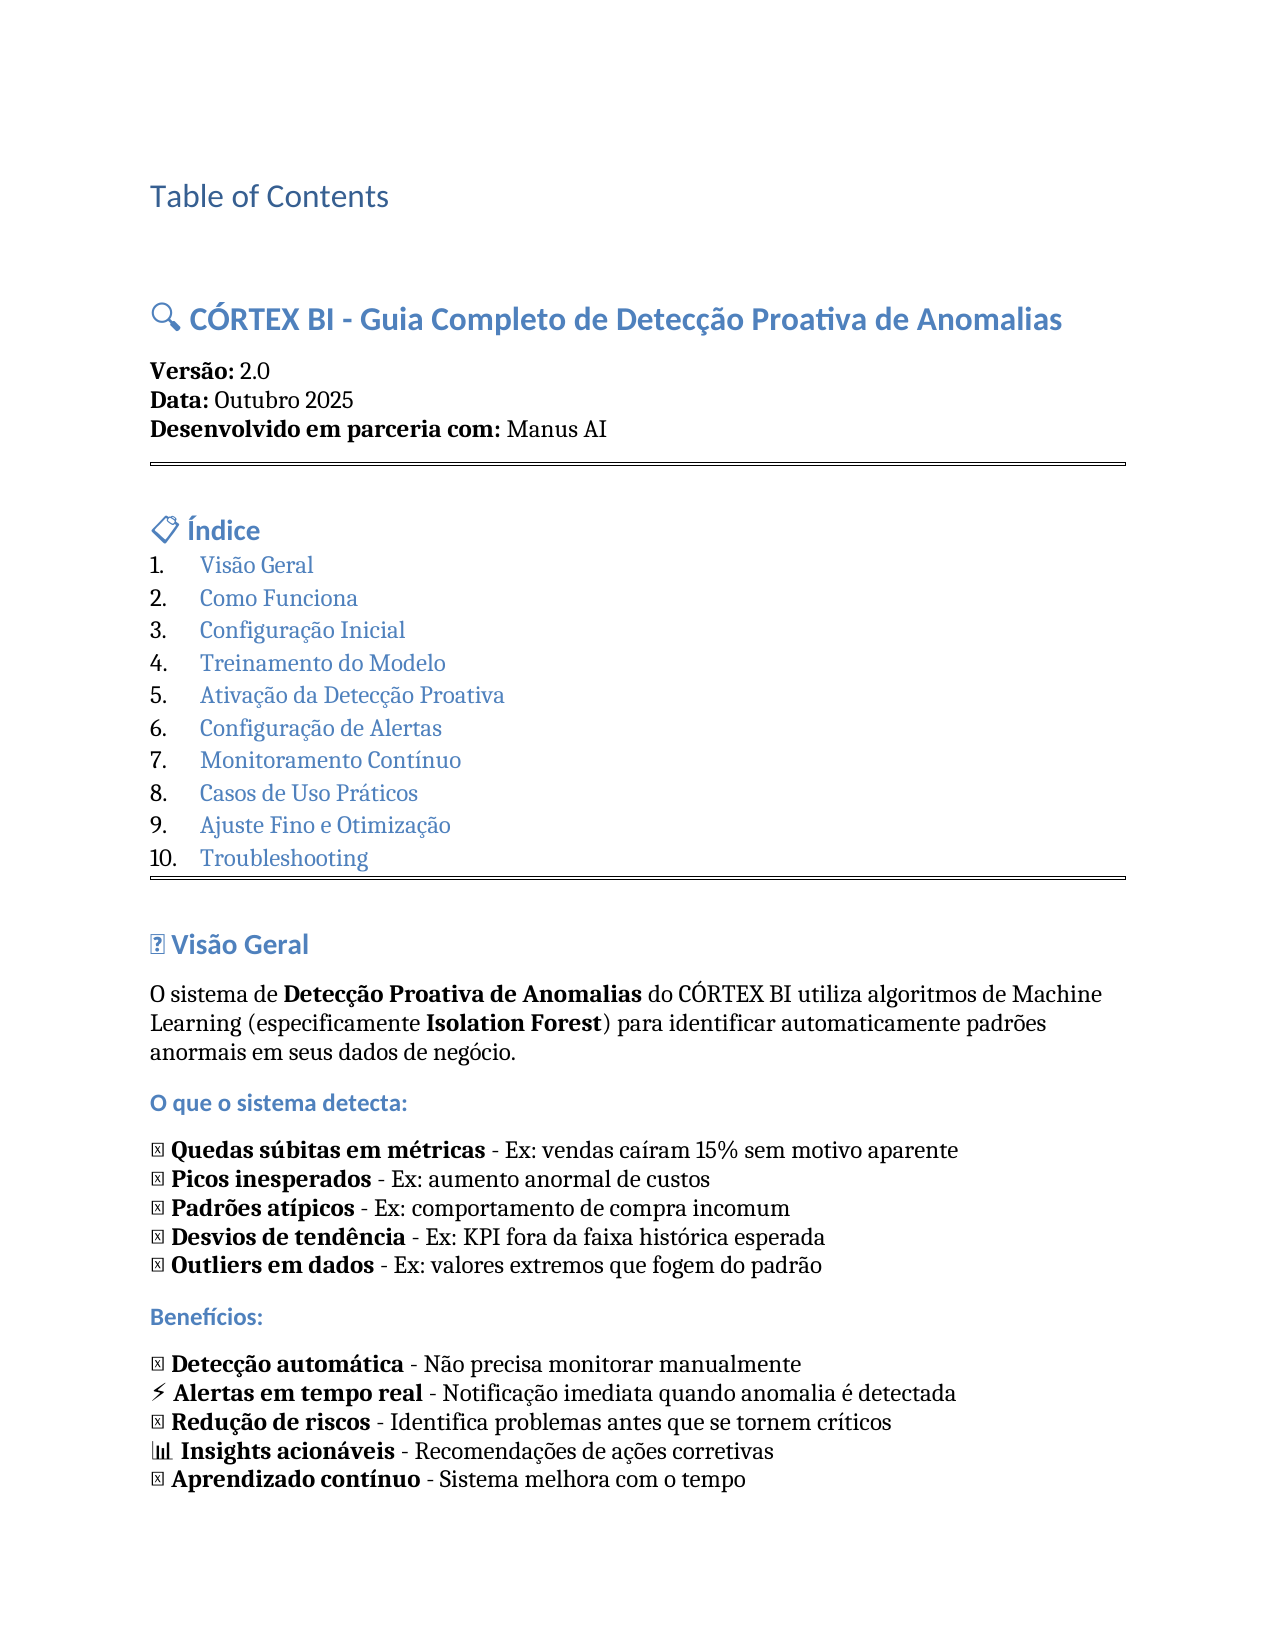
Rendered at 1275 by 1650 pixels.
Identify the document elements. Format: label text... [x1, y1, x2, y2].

list Monitoramento Contínuo [150, 746, 1125, 775]
text Versão: 2.0 Data: Outubro 2025 Desenvolvido em parceria com: Manus AI [150, 357, 1125, 443]
list Configuração de Alertas [150, 714, 1125, 742]
list Treinamento do Modelo [150, 649, 1125, 677]
subtitle 🔍 CÓRTEX BI - Guia Completo de Detecção Proativa de Anomalias [150, 298, 1125, 338]
subtitle 🎯 Visão Geral [150, 926, 1125, 961]
list Como Funciona [150, 584, 1125, 612]
subtitle O que o sistema detecta: [150, 1087, 1125, 1118]
text O sistema de Detecção Proativa de Anomalias do CÓRTEX BI utiliza algoritmos de Machine Learning (especificamente Isolation Forest) para identificar automaticamente padrões anormais em seus dados de negócio. [150, 980, 1125, 1066]
list Configuração Inicial [150, 616, 1125, 645]
text ✅ Quedas súbitas em métricas - Ex: vendas caíram 15% sem motivo aparente ✅ Picos inesperados - Ex: aumento anormal de custos ✅ Padrões atípicos - Ex: comportamento de compra incomum ✅ Desvios de tendência - Ex: KPI fora da faixa histórica esperada ✅ Outliers em dados - Ex: valores extremos que fogem do padrão [150, 1136, 1125, 1280]
list Troubleshooting [150, 844, 1125, 872]
subtitle Benefícios: [150, 1301, 1125, 1332]
list Ajuste Fino e Otimização [150, 811, 1125, 840]
subtitle 📋 Índice [150, 512, 1125, 547]
list Visão Geral [150, 551, 1125, 580]
list Ativação da Detecção Proativa [150, 681, 1125, 710]
text 🚀 Detecção automática - Não precisa monitorar manualmente ⚡ Alertas em tempo real - Notificação imediata quando anomalia é detectada 🎯 Redução de riscos - Identifica problemas antes que se tornem críticos 📊 Insights acionáveis - Recomendações de ações corretivas 🔄 Aprendizado contínuo - Sistema melhora com o tempo [150, 1350, 1125, 1494]
list Casos de Uso Práticos [150, 779, 1125, 807]
